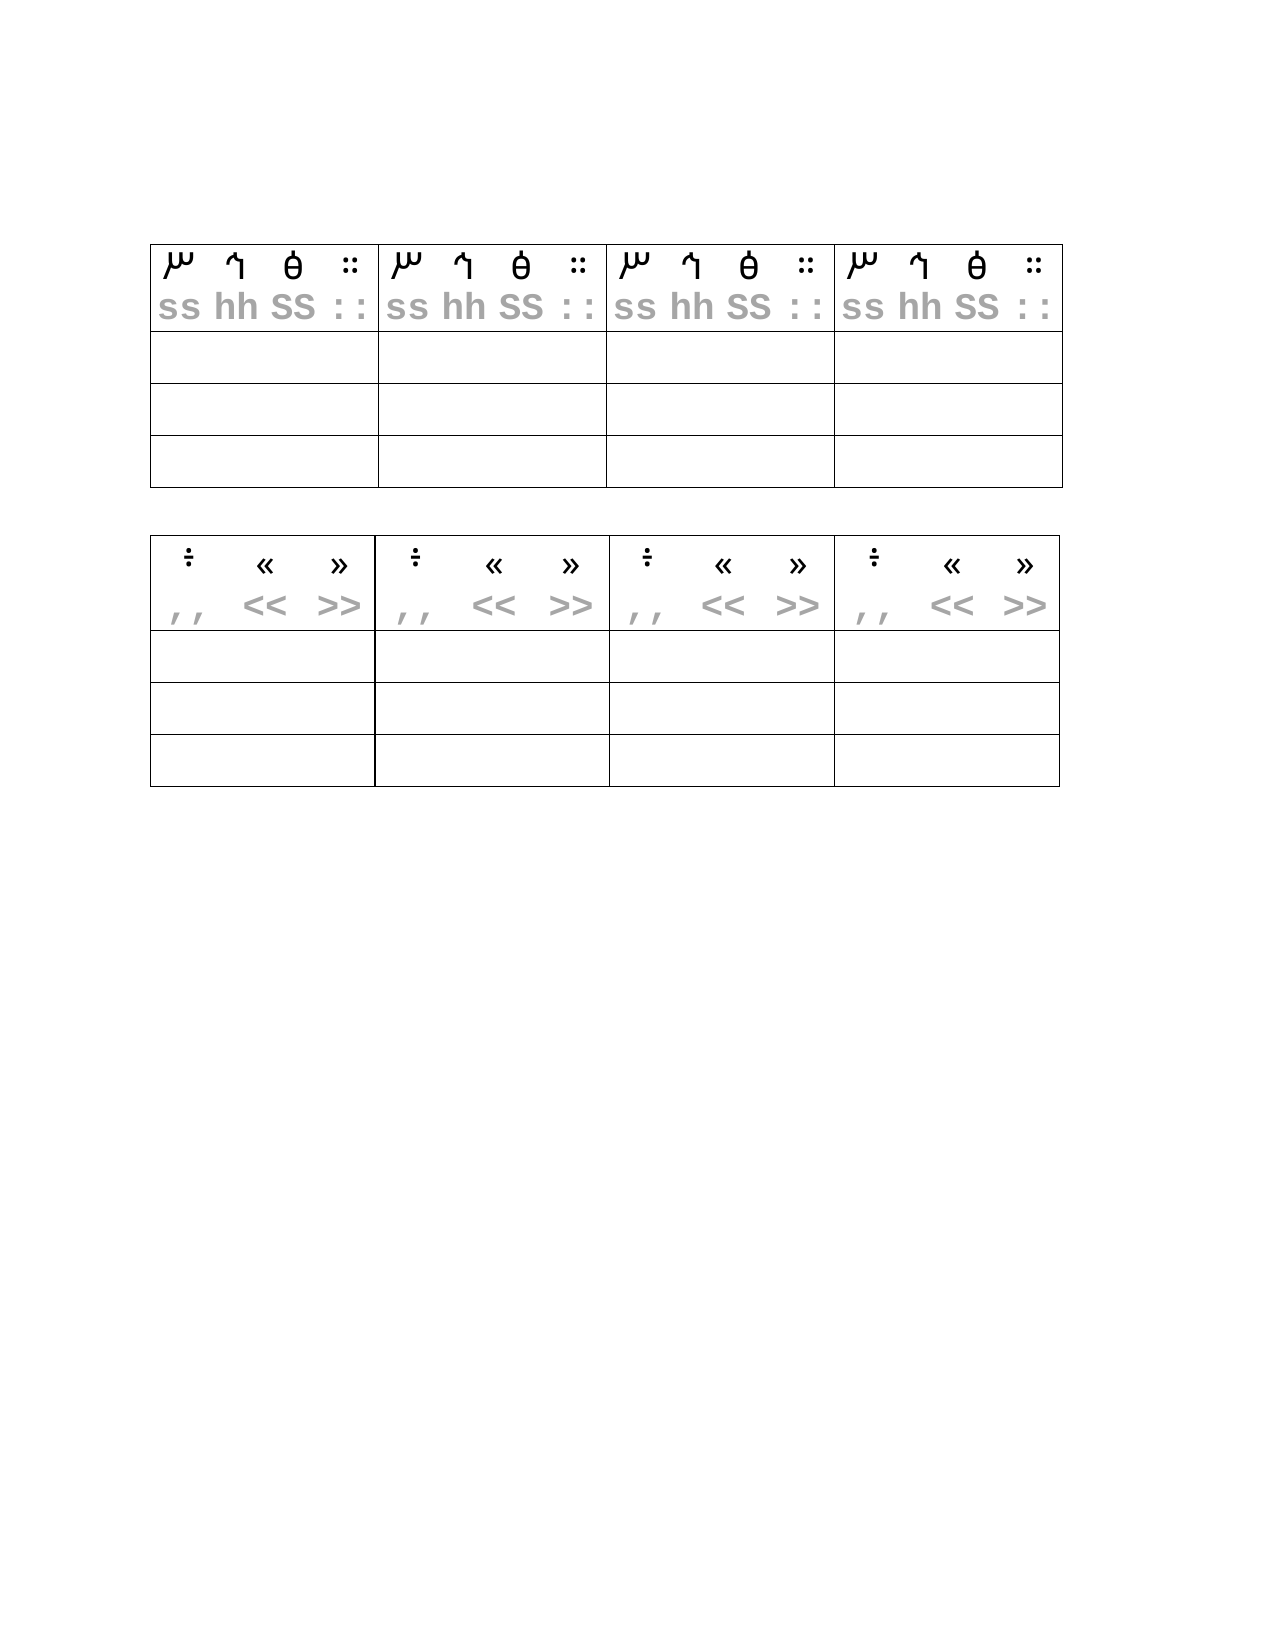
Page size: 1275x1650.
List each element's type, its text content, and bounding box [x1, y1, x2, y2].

table_cell hh [663, 289, 720, 331]
table_cell hh [435, 289, 492, 331]
table_header ፅ [720, 245, 777, 288]
table_cell [379, 384, 606, 435]
table_cell [610, 735, 834, 786]
table_cell [607, 332, 834, 383]
table_cell [607, 384, 834, 435]
table_cell ,, [376, 587, 456, 630]
table_header ኅ [663, 245, 720, 288]
table_cell [151, 735, 374, 786]
table_header ሥ [607, 245, 663, 288]
table_cell ss [835, 289, 891, 331]
table_header » [761, 536, 834, 587]
table_header ፅ [493, 245, 549, 288]
table_cell ,, [610, 587, 685, 630]
table_cell SS [265, 289, 321, 331]
table_cell ,, [151, 587, 227, 630]
table_cell << [227, 587, 303, 630]
table_cell [607, 436, 834, 487]
table_header ኅ [891, 245, 948, 288]
table_cell >> [990, 587, 1059, 630]
table_header ፅ [948, 245, 1005, 288]
table_header ። [777, 245, 834, 288]
table_cell [151, 332, 378, 383]
table_cell [151, 631, 374, 682]
table_header « [227, 536, 303, 587]
table_cell ss [151, 289, 207, 331]
table_cell [376, 735, 609, 786]
table_cell :: [549, 289, 606, 331]
table_cell hh [208, 289, 264, 331]
table_cell << [456, 587, 532, 630]
table_cell [835, 735, 1059, 786]
table_cell << [914, 587, 990, 630]
table_cell hh [891, 289, 948, 331]
table_cell [151, 683, 374, 734]
table_header ። [549, 245, 606, 288]
table_header « [456, 536, 532, 587]
table_header « [914, 536, 990, 587]
table_header » [303, 536, 374, 587]
table_header ኅ [435, 245, 492, 288]
table_header ሥ [151, 245, 207, 288]
table_cell [376, 683, 609, 734]
table_cell [835, 631, 1059, 682]
table_header ፥ [376, 536, 456, 587]
table_cell ss [379, 289, 435, 331]
table_cell SS [948, 289, 1005, 331]
table_cell [835, 436, 1062, 487]
table_header ሥ [379, 245, 435, 288]
table_cell [835, 384, 1062, 435]
table_cell SS [493, 289, 549, 331]
table_cell SS [720, 289, 777, 331]
table_header ። [321, 245, 378, 288]
table_header ኅ [208, 245, 264, 288]
table_cell [379, 436, 606, 487]
table_cell [835, 683, 1059, 734]
table_header ፥ [151, 536, 227, 587]
table_cell >> [532, 587, 609, 630]
table_cell [379, 332, 606, 383]
table_cell << [685, 587, 761, 630]
table_header » [990, 536, 1059, 587]
table_cell ,, [835, 587, 914, 630]
table_cell >> [761, 587, 834, 630]
table_cell [610, 631, 834, 682]
table_header ፥ [610, 536, 685, 587]
table_cell [376, 631, 609, 682]
table_cell [151, 436, 378, 487]
table_cell :: [1005, 289, 1062, 331]
table_cell [151, 384, 378, 435]
table_cell :: [777, 289, 834, 331]
table_cell [835, 332, 1062, 383]
table_header « [685, 536, 761, 587]
table_header ፥ [835, 536, 914, 587]
table_header ሥ [835, 245, 891, 288]
table_cell [610, 683, 834, 734]
table_header ፅ [265, 245, 321, 288]
table_cell :: [321, 289, 378, 331]
table_header » [532, 536, 609, 587]
table_cell ss [607, 289, 663, 331]
table_cell >> [303, 587, 374, 630]
table_header ። [1005, 245, 1062, 288]
